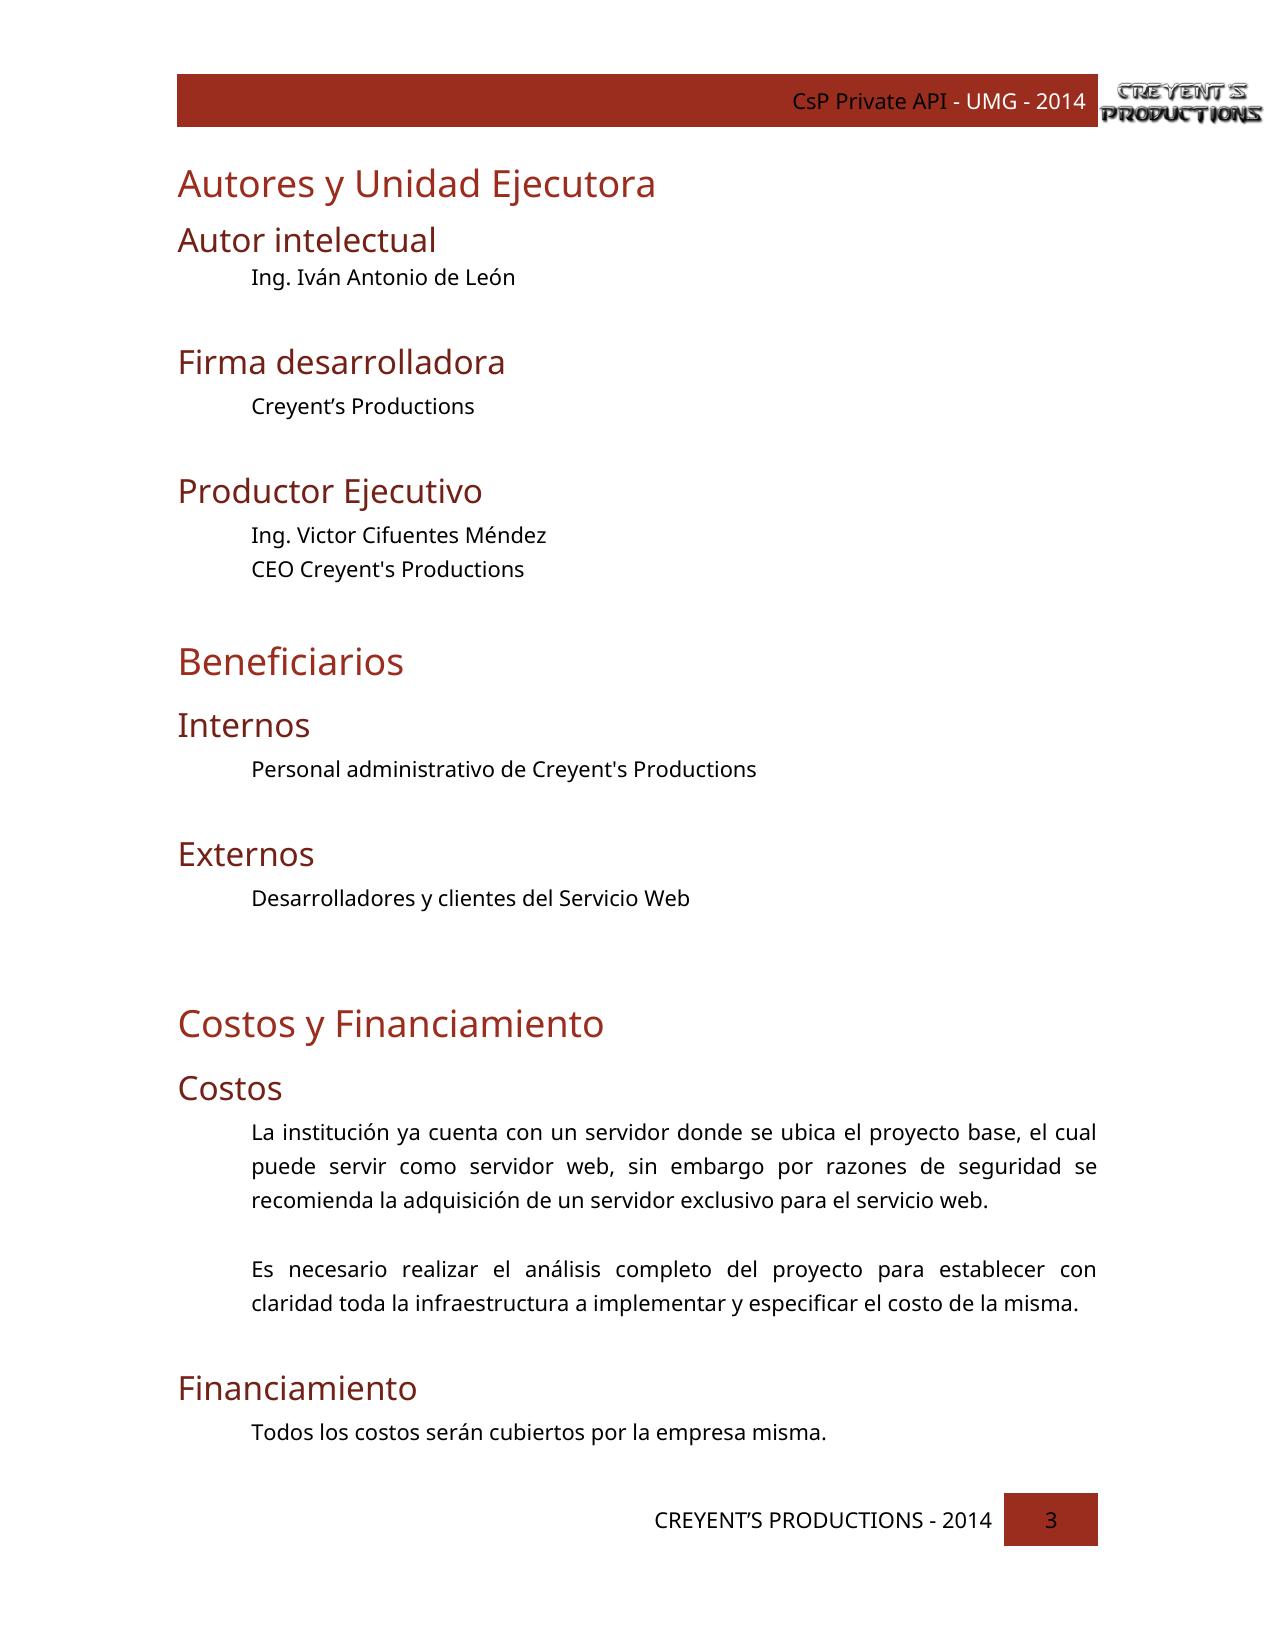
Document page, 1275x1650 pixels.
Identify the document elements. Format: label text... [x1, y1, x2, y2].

text Creyent’s Productions [177, 391, 1098, 421]
text Es necesario realizar el análisis completo del proyecto para establecer con claridad toda la infraestructura a implementar y especificar el costo de la misma. [251, 1254, 1098, 1318]
subtitle Internos [177, 702, 1098, 747]
subtitle Financiamiento [177, 1364, 1098, 1410]
text Todos los costos serán cubiertos por la empresa misma. [251, 1417, 1098, 1446]
picture [1098, 82, 1265, 125]
text Personal administrativo de Creyent's Productions [251, 754, 1098, 784]
subtitle Costos y Financiamiento [177, 998, 1098, 1049]
subtitle Costos [177, 1065, 1098, 1110]
subtitle Autor intelectual [177, 217, 1098, 262]
text CEO Creyent's Productions [177, 554, 1098, 584]
subtitle Autores y Unidad Ejecutora [177, 157, 1098, 208]
text La institución ya cuenta con un servidor donde se ubica el proyecto base, el cual puede servir como servidor web, sin embargo por razones de seguridad se recomienda la adquisición de un servidor exclusivo para el servicio web. [251, 1117, 1098, 1215]
subtitle Productor Ejecutivo [177, 468, 1098, 513]
text Ing. Iván Antonio de León [177, 262, 1098, 292]
text Desarrolladores y clientes del Servicio Web [251, 883, 1098, 913]
subtitle Firma desarrolladora [177, 339, 1098, 384]
subtitle Externos [177, 831, 1098, 876]
subtitle Beneficiarios [177, 635, 1098, 686]
text Ing. Victor Cifuentes Méndez [177, 520, 1098, 549]
